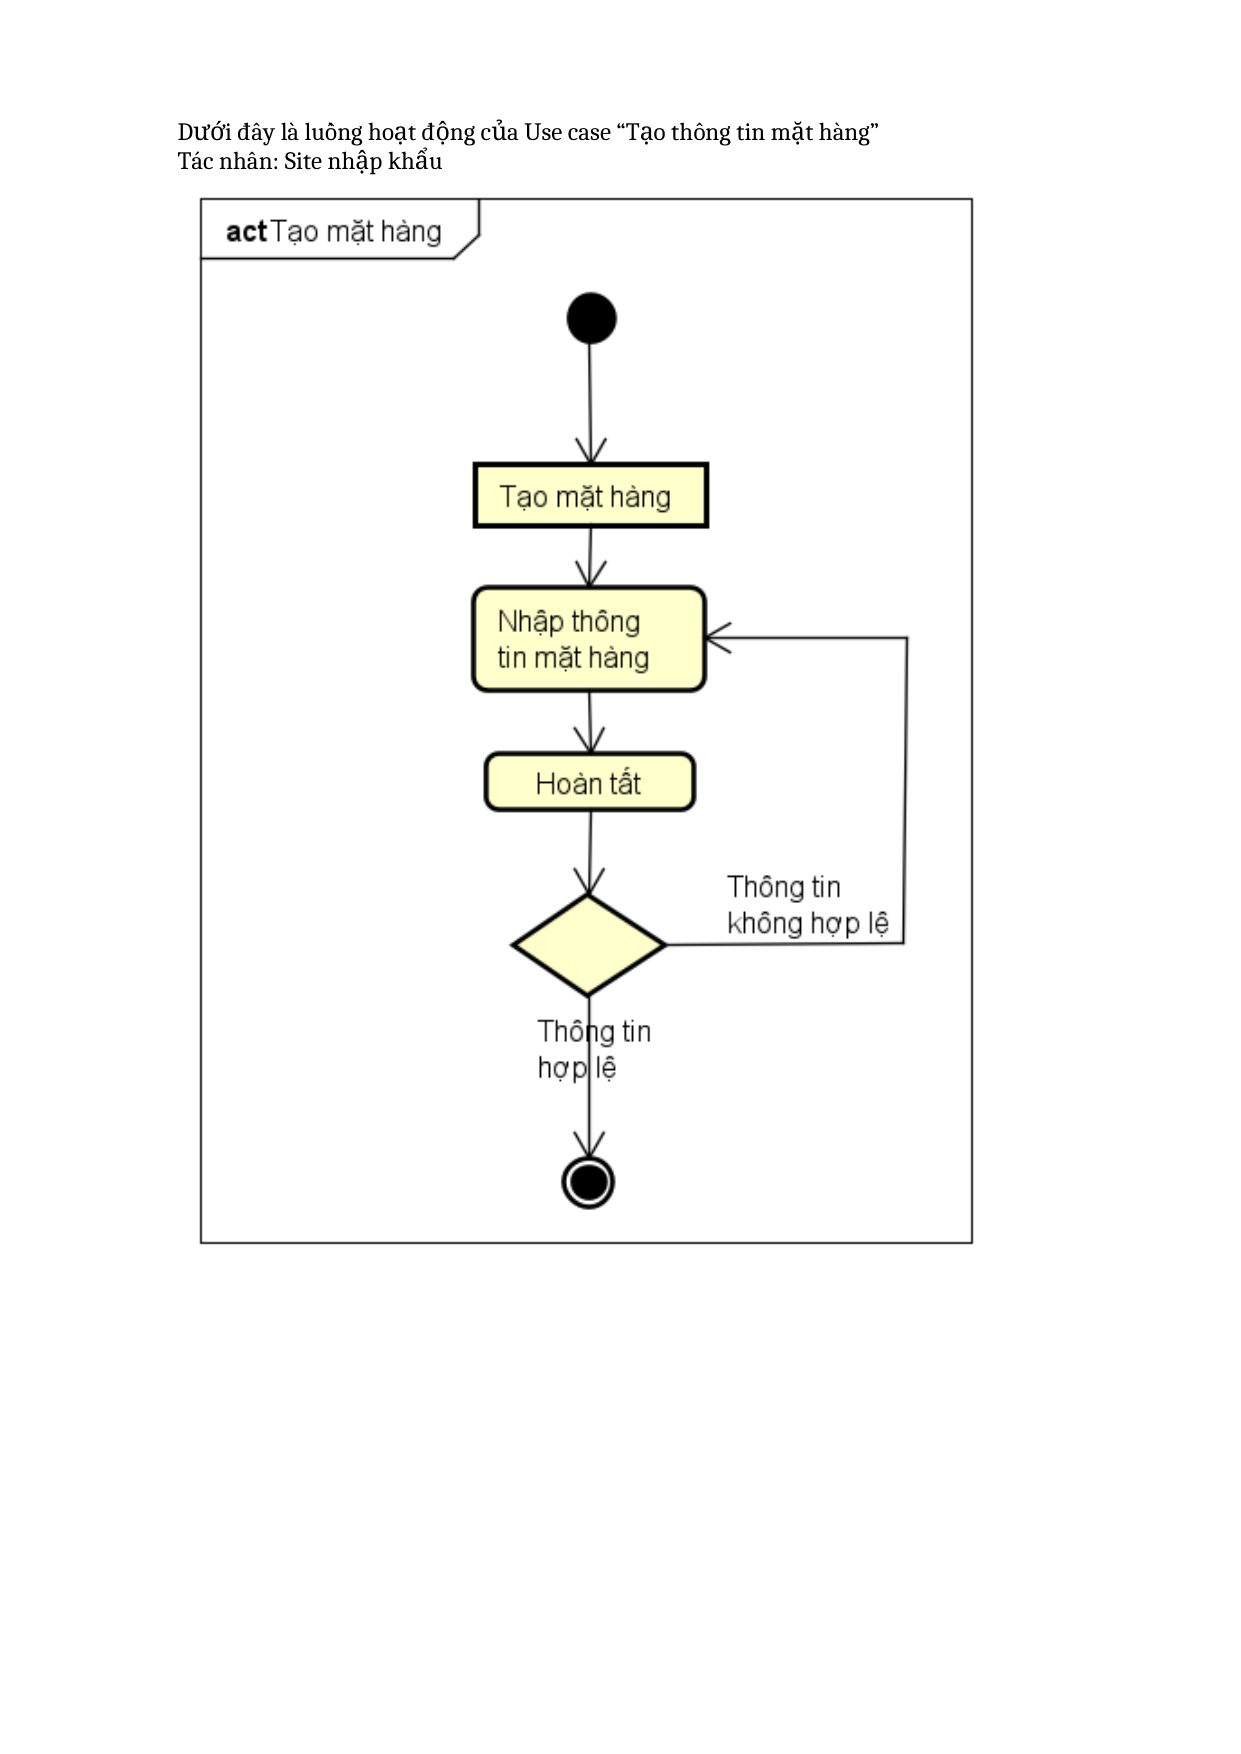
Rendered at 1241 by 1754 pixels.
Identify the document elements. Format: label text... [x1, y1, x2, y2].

text Tác nhân: Site nhập khẩu [177, 147, 1122, 176]
text Dưới đây là luồng hoạt động của Use case “Tạo thông tin mặt hàng” [177, 118, 1122, 147]
picture [177, 175, 995, 1266]
